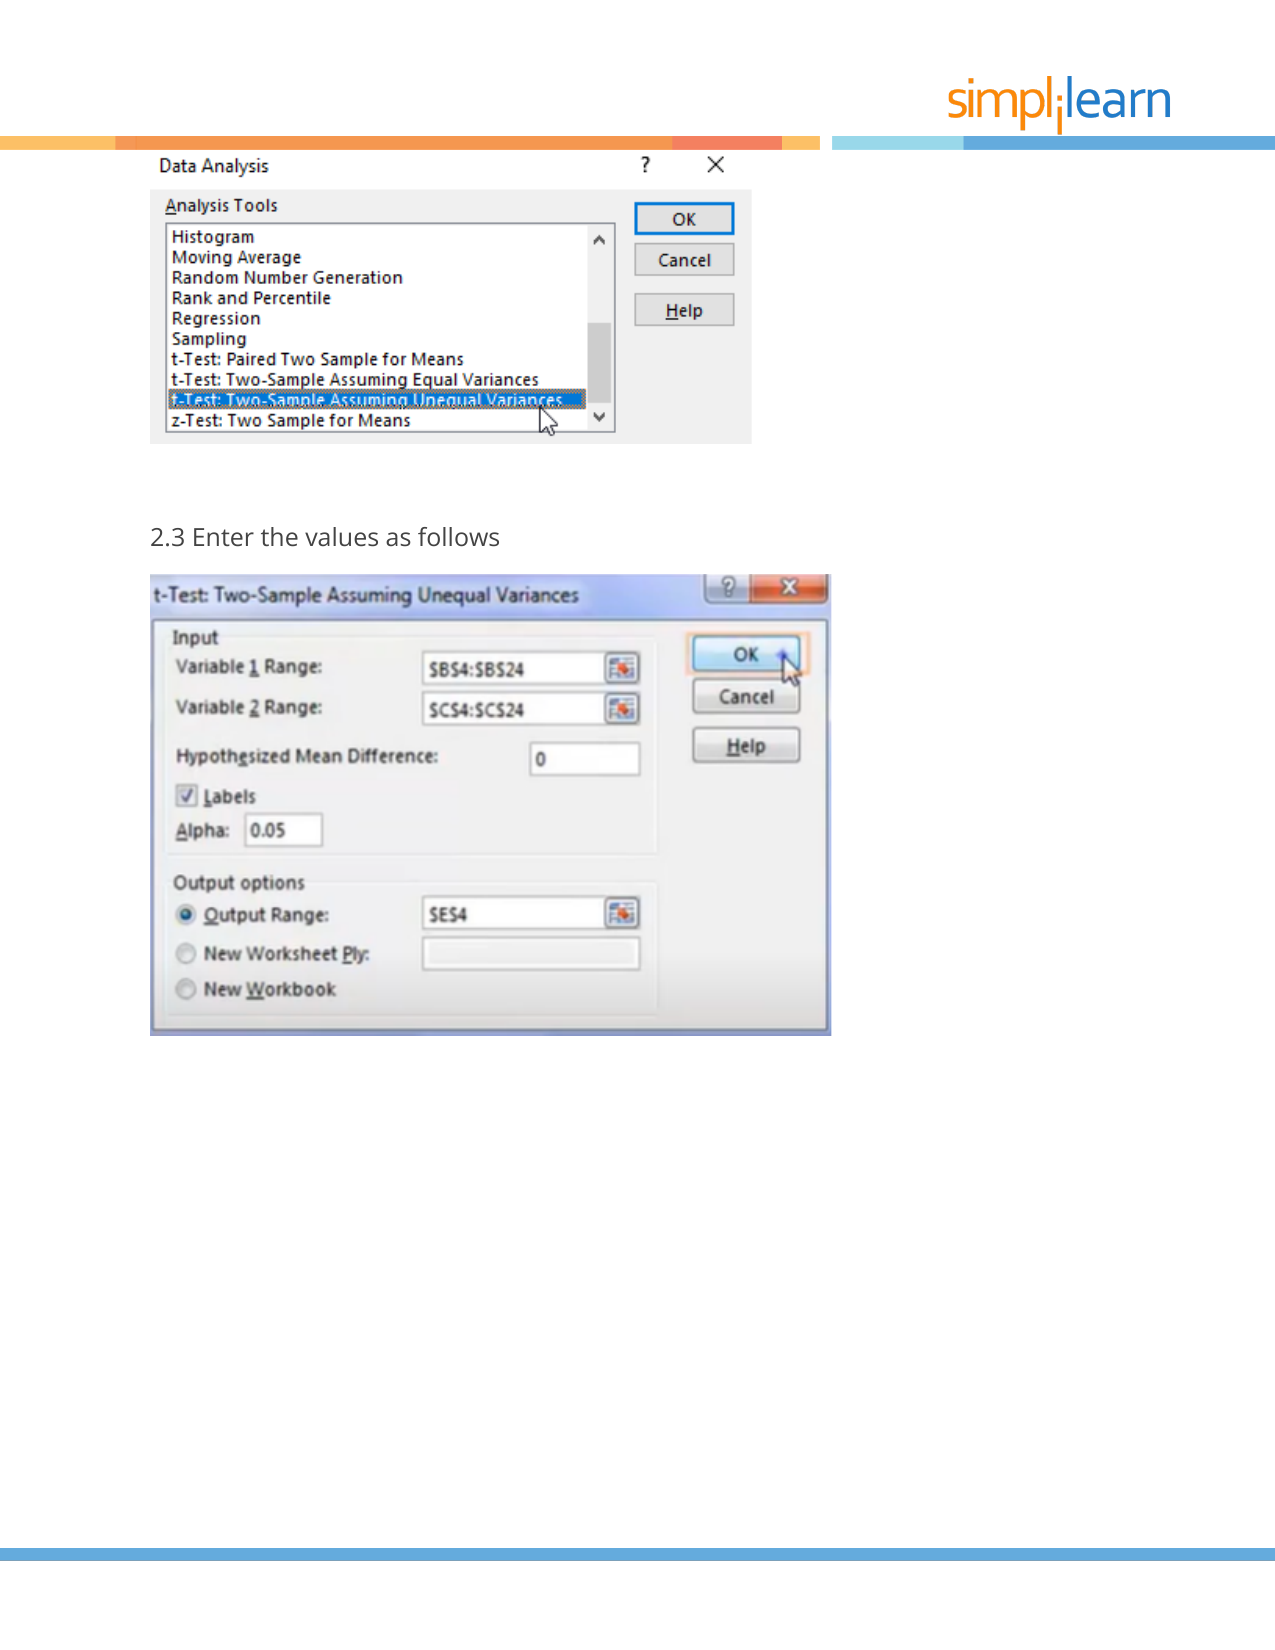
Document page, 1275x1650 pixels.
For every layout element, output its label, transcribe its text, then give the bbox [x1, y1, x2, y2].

picture [0, 1548, 1275, 1562]
picture [150, 574, 832, 1036]
picture [0, 76, 1275, 444]
text 2.3 Enter the values as follows [150, 519, 1125, 553]
